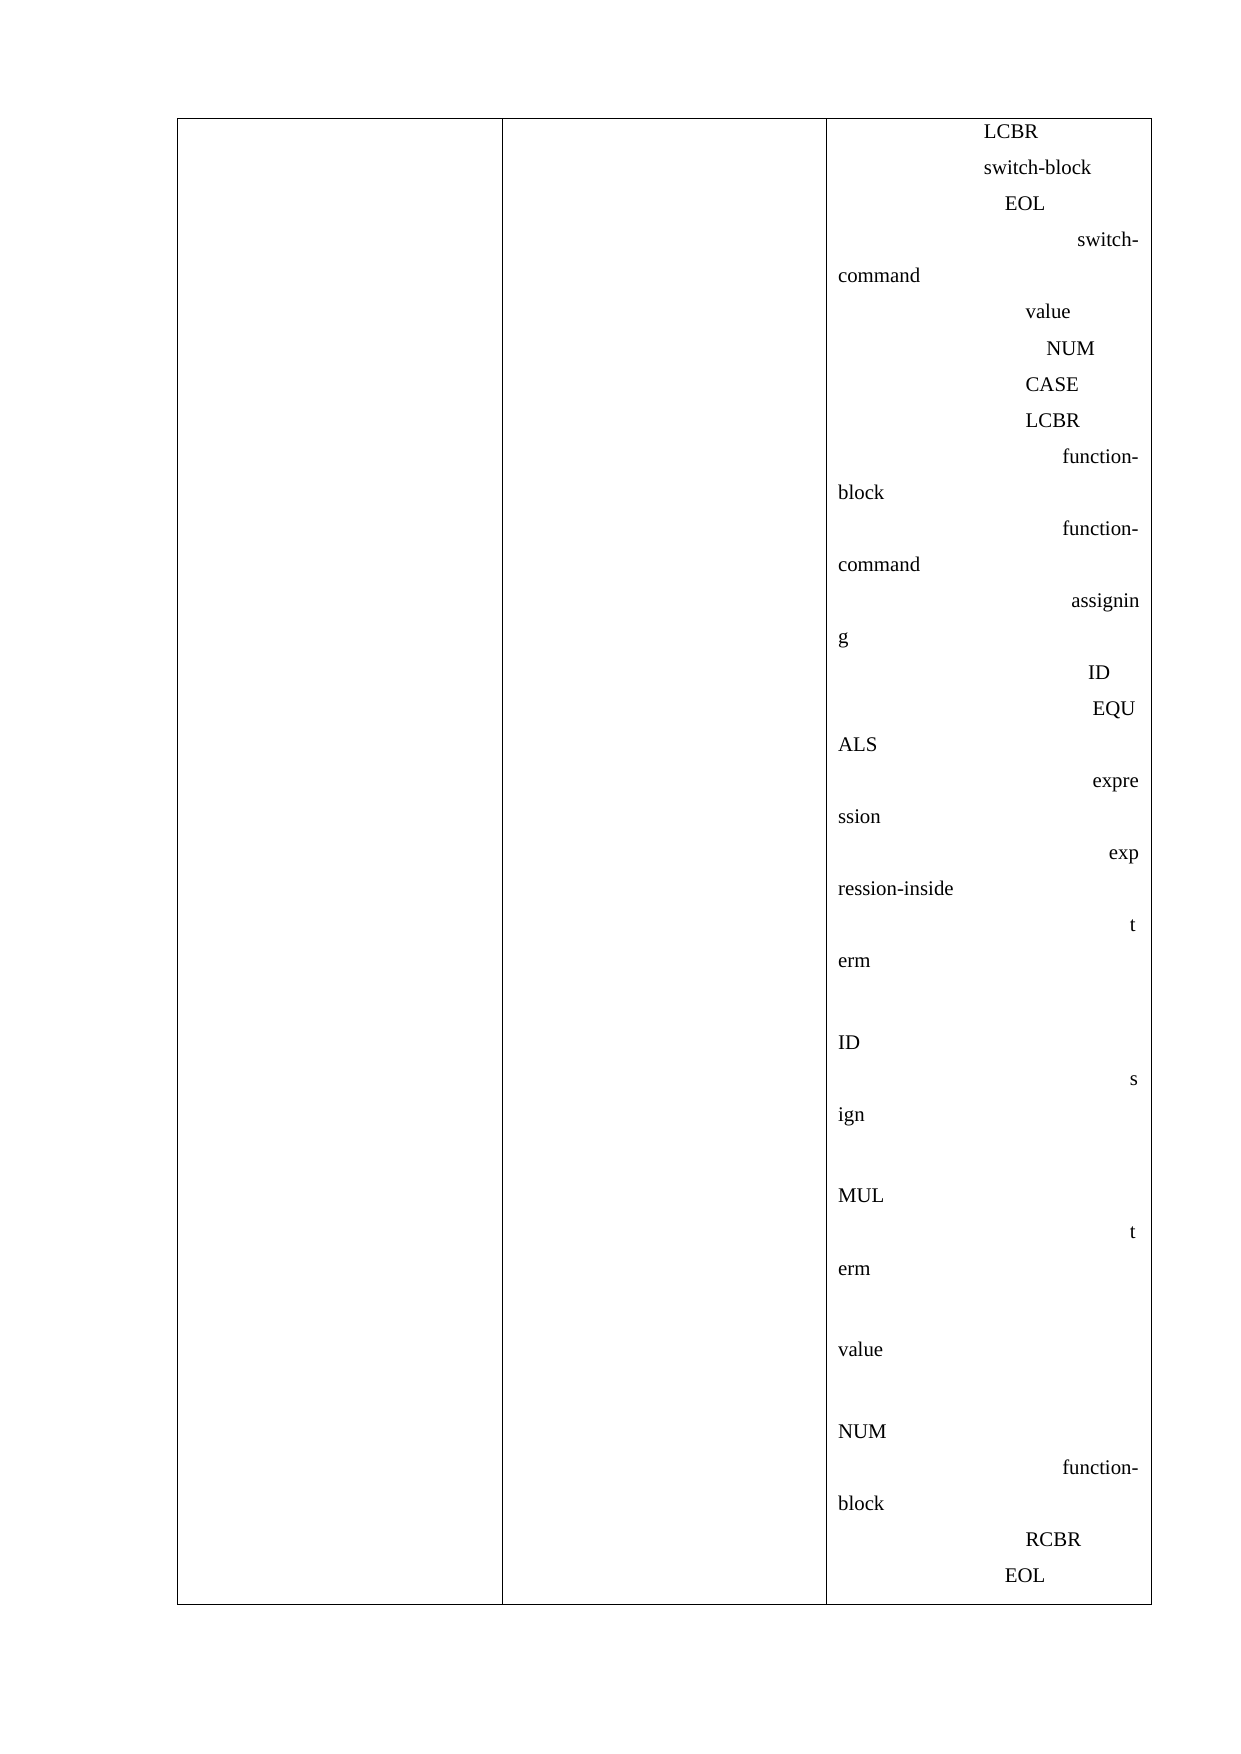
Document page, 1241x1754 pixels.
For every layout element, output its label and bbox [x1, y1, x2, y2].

table_cell [503, 119, 826, 1603]
table_cell [827, 119, 1151, 1603]
table_cell [178, 119, 502, 1603]
